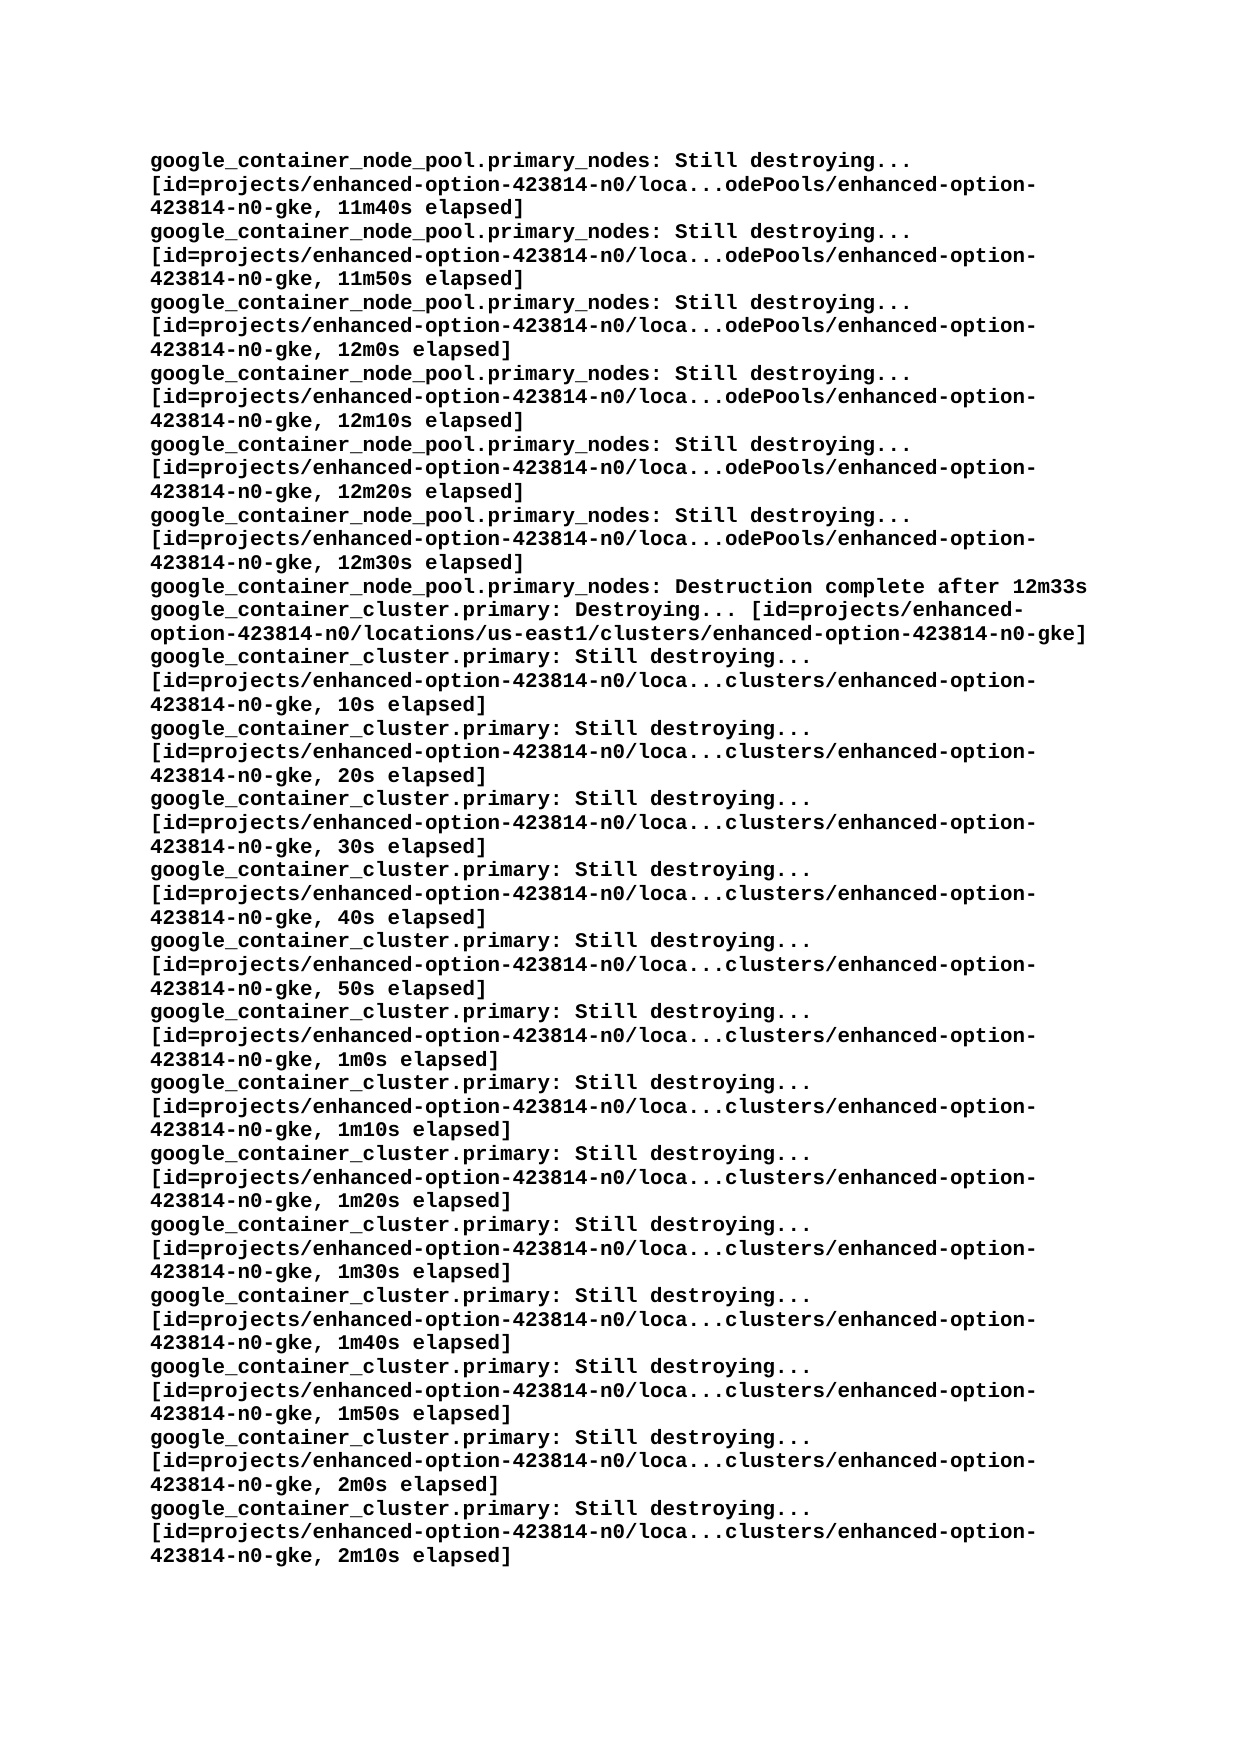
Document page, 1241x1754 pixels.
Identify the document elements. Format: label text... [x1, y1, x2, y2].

text google_container_cluster.primary: Still destroying... [id=projects/enhanced-option-423814-n0/loca...clusters/enhanced-option-423814-n0-gke, 2m10s elapsed] [150, 1498, 1090, 1569]
text google_container_cluster.primary: Still destroying... [id=projects/enhanced-option-423814-n0/loca...clusters/enhanced-option-423814-n0-gke, 1m0s elapsed] [150, 1001, 1090, 1072]
text google_container_cluster.primary: Still destroying... [id=projects/enhanced-option-423814-n0/loca...clusters/enhanced-option-423814-n0-gke, 1m10s elapsed] [150, 1072, 1090, 1143]
text google_container_cluster.primary: Still destroying... [id=projects/enhanced-option-423814-n0/loca...clusters/enhanced-option-423814-n0-gke, 50s elapsed] [150, 930, 1090, 1001]
text google_container_cluster.primary: Still destroying... [id=projects/enhanced-option-423814-n0/loca...clusters/enhanced-option-423814-n0-gke, 40s elapsed] [150, 859, 1090, 930]
text google_container_node_pool.primary_nodes: Still destroying... [id=projects/enhanced-option-423814-n0/loca...odePools/enhanced-option-423814-n0-gke, 12m10s elapsed] [150, 363, 1090, 434]
text google_container_cluster.primary: Still destroying... [id=projects/enhanced-option-423814-n0/loca...clusters/enhanced-option-423814-n0-gke, 1m20s elapsed] [150, 1143, 1090, 1214]
text google_container_node_pool.primary_nodes: Still destroying... [id=projects/enhanced-option-423814-n0/loca...odePools/enhanced-option-423814-n0-gke, 12m20s elapsed] [150, 434, 1090, 505]
text google_container_cluster.primary: Still destroying... [id=projects/enhanced-option-423814-n0/loca...clusters/enhanced-option-423814-n0-gke, 10s elapsed] [150, 647, 1090, 717]
text google_container_cluster.primary: Still destroying... [id=projects/enhanced-option-423814-n0/loca...clusters/enhanced-option-423814-n0-gke, 1m30s elapsed] [150, 1214, 1090, 1285]
text google_container_node_pool.primary_nodes: Still destroying... [id=projects/enhanced-option-423814-n0/loca...odePools/enhanced-option-423814-n0-gke, 11m40s elapsed] [150, 150, 1090, 221]
text google_container_cluster.primary: Still destroying... [id=projects/enhanced-option-423814-n0/loca...clusters/enhanced-option-423814-n0-gke, 1m50s elapsed] [150, 1356, 1090, 1427]
text google_container_node_pool.primary_nodes: Still destroying... [id=projects/enhanced-option-423814-n0/loca...odePools/enhanced-option-423814-n0-gke, 11m50s elapsed] [150, 221, 1090, 292]
text google_container_node_pool.primary_nodes: Destruction complete after 12m33s [150, 576, 1090, 599]
text google_container_node_pool.primary_nodes: Still destroying... [id=projects/enhanced-option-423814-n0/loca...odePools/enhanced-option-423814-n0-gke, 12m30s elapsed] [150, 505, 1090, 576]
text google_container_cluster.primary: Destroying... [id=projects/enhanced-option-423814-n0/locations/us-east1/clusters/enhanced-option-423814-n0-gke] [150, 599, 1090, 647]
text google_container_cluster.primary: Still destroying... [id=projects/enhanced-option-423814-n0/loca...clusters/enhanced-option-423814-n0-gke, 30s elapsed] [150, 788, 1090, 859]
text google_container_cluster.primary: Still destroying... [id=projects/enhanced-option-423814-n0/loca...clusters/enhanced-option-423814-n0-gke, 2m0s elapsed] [150, 1427, 1090, 1498]
text google_container_cluster.primary: Still destroying... [id=projects/enhanced-option-423814-n0/loca...clusters/enhanced-option-423814-n0-gke, 1m40s elapsed] [150, 1285, 1090, 1356]
text google_container_node_pool.primary_nodes: Still destroying... [id=projects/enhanced-option-423814-n0/loca...odePools/enhanced-option-423814-n0-gke, 12m0s elapsed] [150, 292, 1090, 363]
text google_container_cluster.primary: Still destroying... [id=projects/enhanced-option-423814-n0/loca...clusters/enhanced-option-423814-n0-gke, 20s elapsed] [150, 717, 1090, 788]
